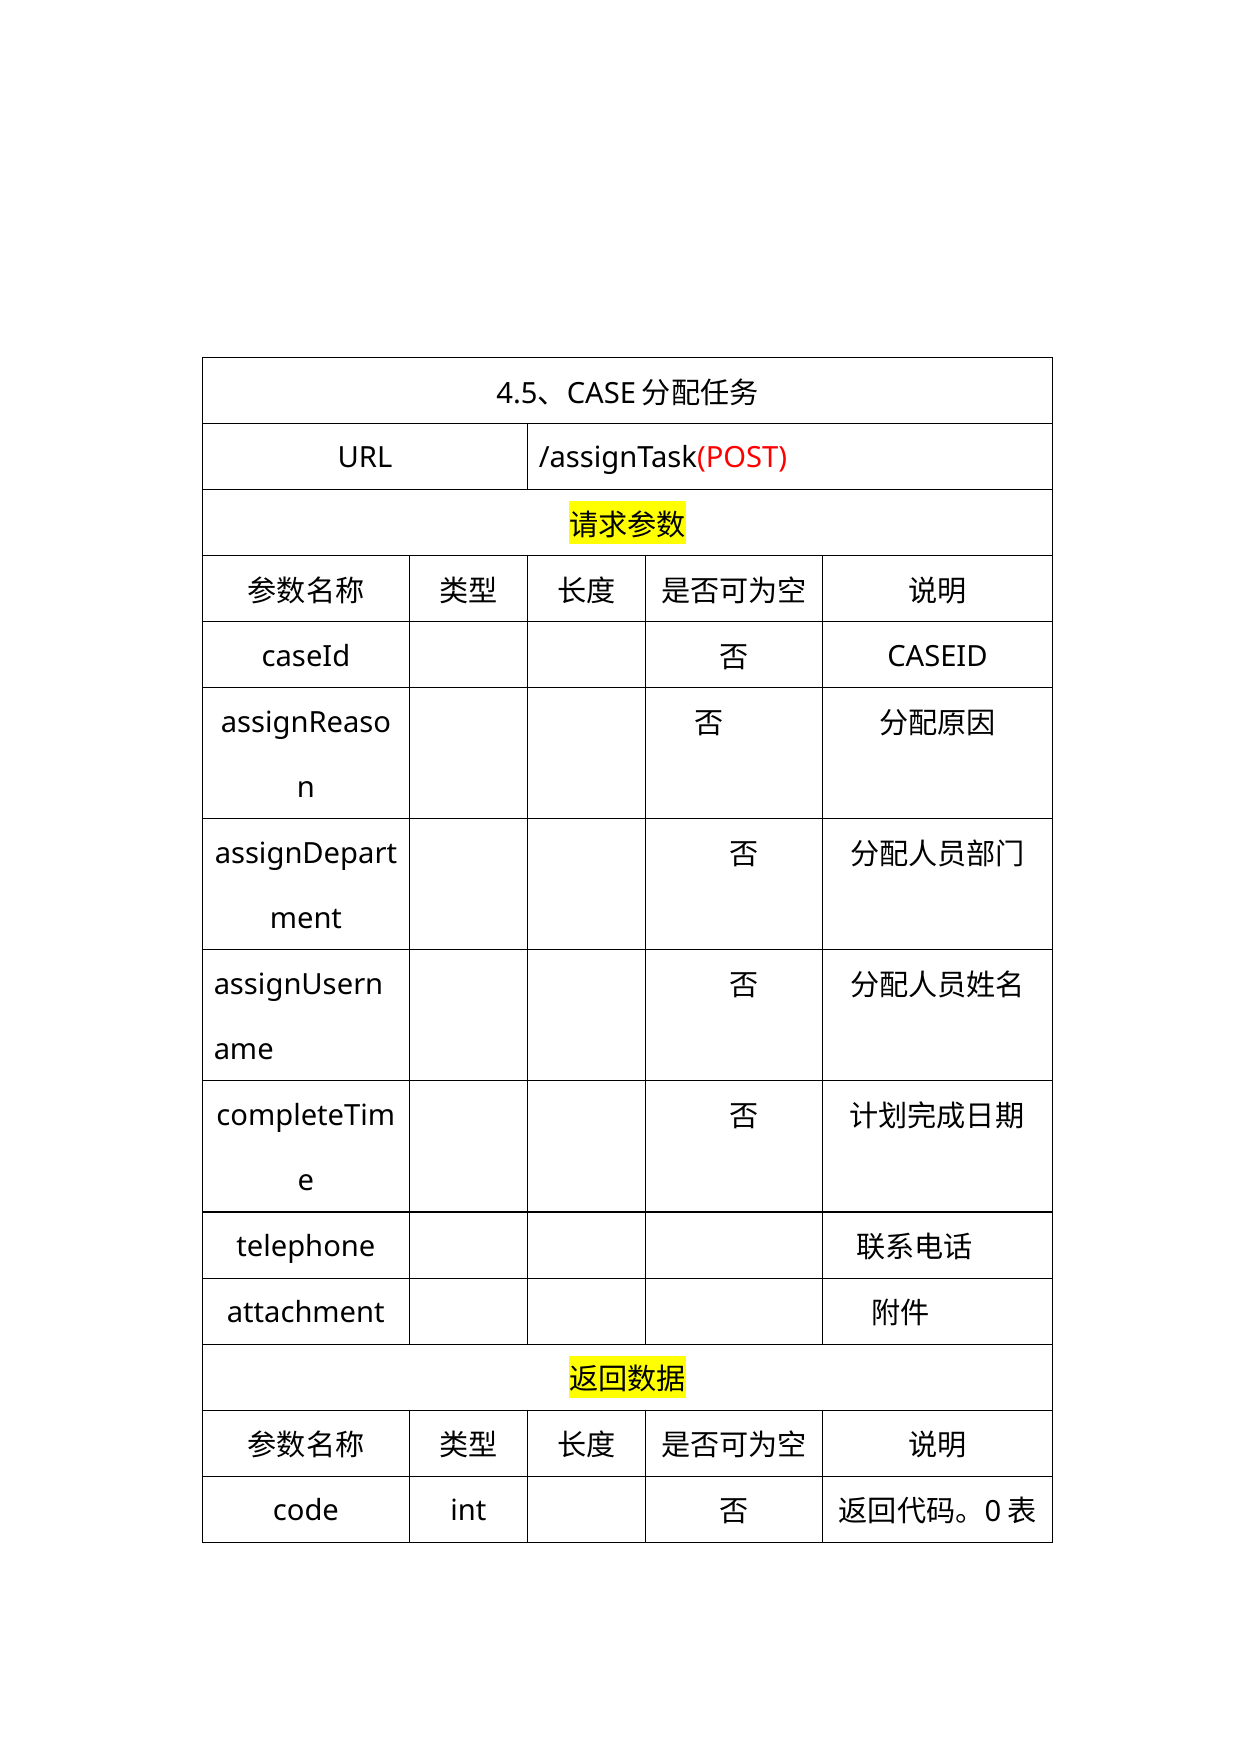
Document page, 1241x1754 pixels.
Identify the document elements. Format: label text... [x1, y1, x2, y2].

table_cell 否 [646, 688, 822, 818]
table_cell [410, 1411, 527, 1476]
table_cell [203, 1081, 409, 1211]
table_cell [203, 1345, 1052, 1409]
table_cell CASEID [823, 622, 1052, 687]
table_cell 说明 [823, 556, 1052, 621]
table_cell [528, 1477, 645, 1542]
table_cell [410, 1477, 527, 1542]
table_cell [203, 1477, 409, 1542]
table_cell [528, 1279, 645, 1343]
table_cell URL [203, 424, 527, 489]
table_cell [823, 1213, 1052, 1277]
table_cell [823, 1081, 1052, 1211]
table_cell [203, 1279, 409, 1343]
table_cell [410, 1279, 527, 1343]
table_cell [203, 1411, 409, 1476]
table_cell assignReason [203, 688, 409, 818]
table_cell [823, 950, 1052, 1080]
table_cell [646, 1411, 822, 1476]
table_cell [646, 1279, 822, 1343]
table_cell [410, 622, 527, 687]
table_cell [528, 622, 645, 687]
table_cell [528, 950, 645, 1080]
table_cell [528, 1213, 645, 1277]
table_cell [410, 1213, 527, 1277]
table_cell [528, 819, 645, 949]
table_cell [410, 688, 527, 818]
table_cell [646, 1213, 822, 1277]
table_cell 长度 [528, 556, 645, 621]
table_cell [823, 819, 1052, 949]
table_cell caseId [203, 622, 409, 687]
table_cell 类型 [410, 556, 527, 621]
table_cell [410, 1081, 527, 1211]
table_cell 否 [646, 622, 822, 687]
table_header 4.5、CASE分配任务 [203, 358, 1052, 423]
table_cell [410, 819, 527, 949]
table_cell 参数名称 [203, 556, 409, 621]
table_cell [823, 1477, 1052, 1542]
table_cell /assignTask(POST) [528, 424, 1052, 489]
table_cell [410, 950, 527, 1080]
table_cell assignDepartment [203, 819, 409, 949]
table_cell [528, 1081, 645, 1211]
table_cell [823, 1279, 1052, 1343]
table_cell 是否可为空 [646, 556, 822, 621]
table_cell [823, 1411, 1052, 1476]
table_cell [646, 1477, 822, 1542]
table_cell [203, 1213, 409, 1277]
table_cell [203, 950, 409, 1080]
table_cell [528, 688, 645, 818]
table_cell 分配原因 [823, 688, 1052, 818]
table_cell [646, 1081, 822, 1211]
table_cell 请求参数 [203, 490, 1052, 555]
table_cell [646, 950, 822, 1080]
table_cell 否 [646, 819, 822, 949]
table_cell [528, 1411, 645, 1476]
